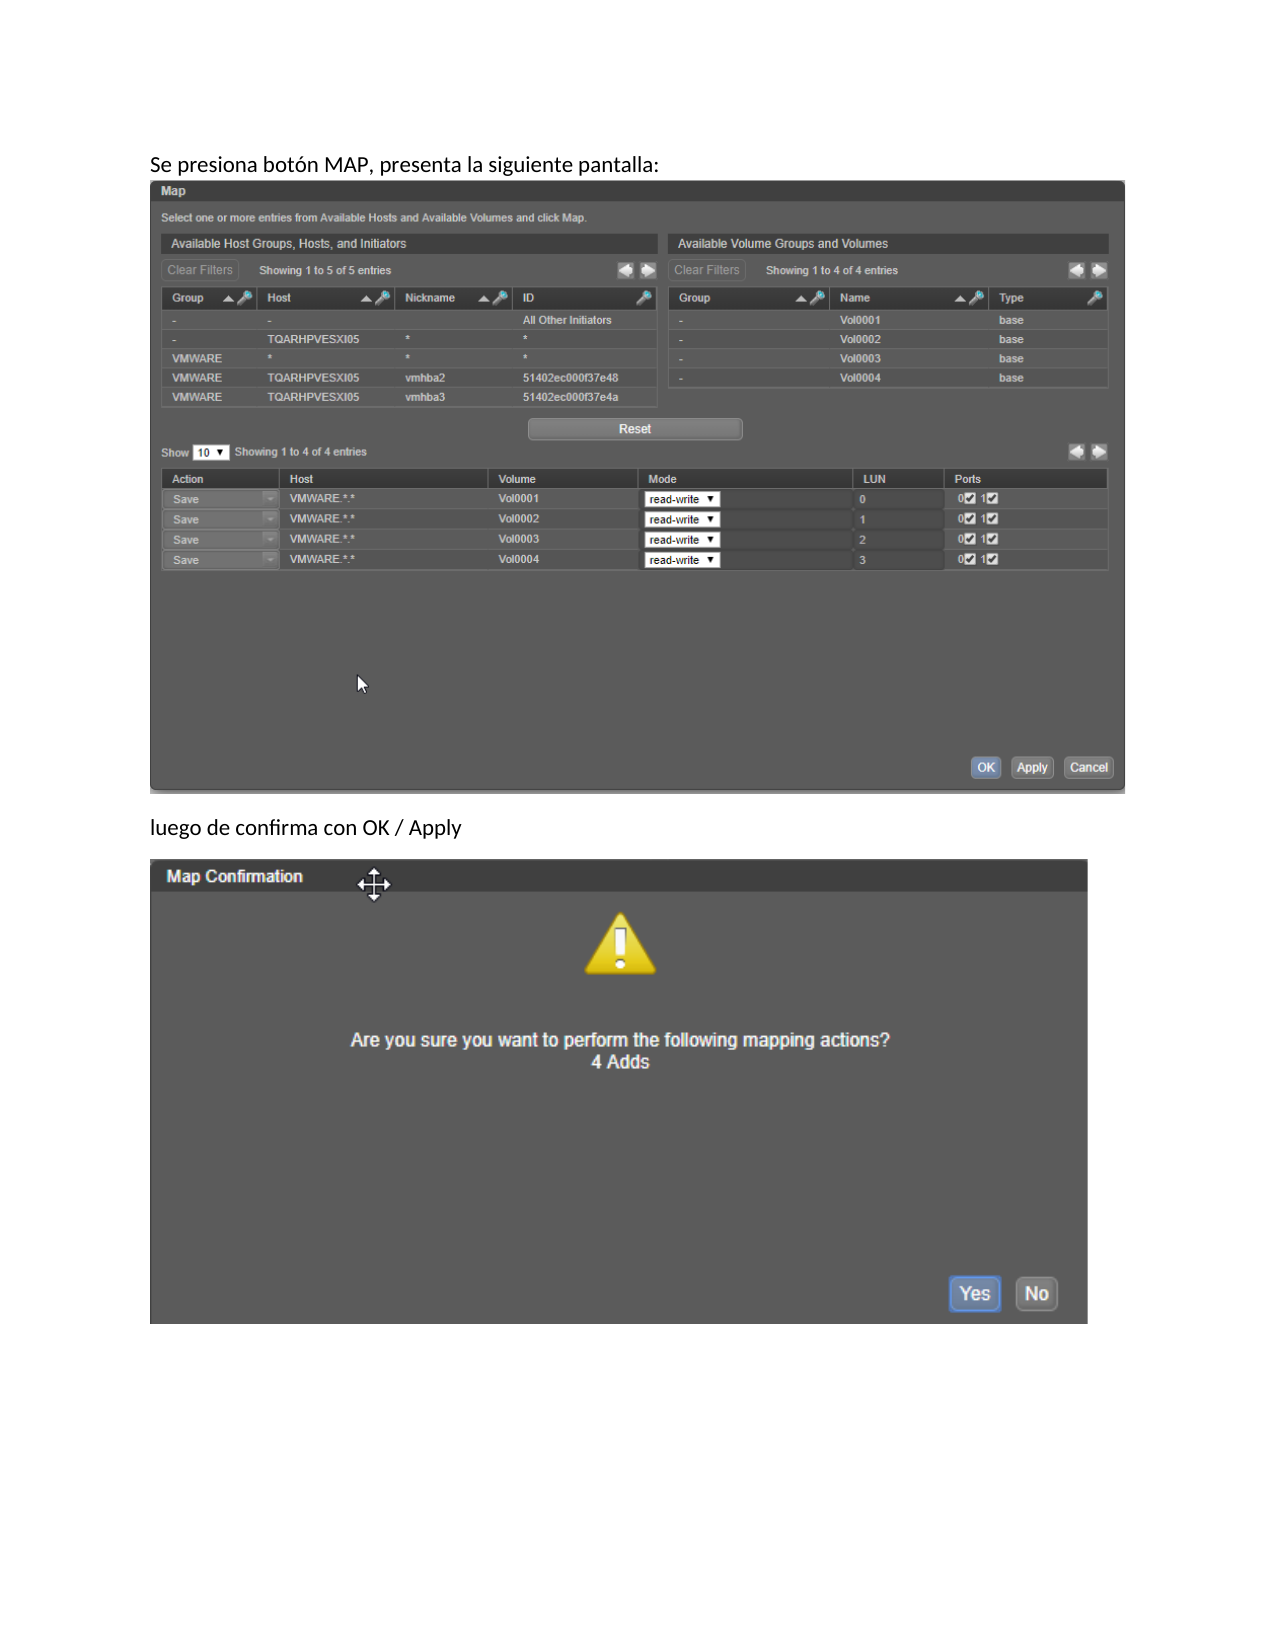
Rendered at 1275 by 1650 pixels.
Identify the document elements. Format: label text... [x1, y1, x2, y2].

picture [150, 180, 1125, 794]
text luego de confirma con OK / Apply [150, 813, 1125, 841]
text Se presiona botón MAP, presenta la siguiente pantalla: [150, 150, 1125, 180]
picture [150, 859, 1088, 1324]
